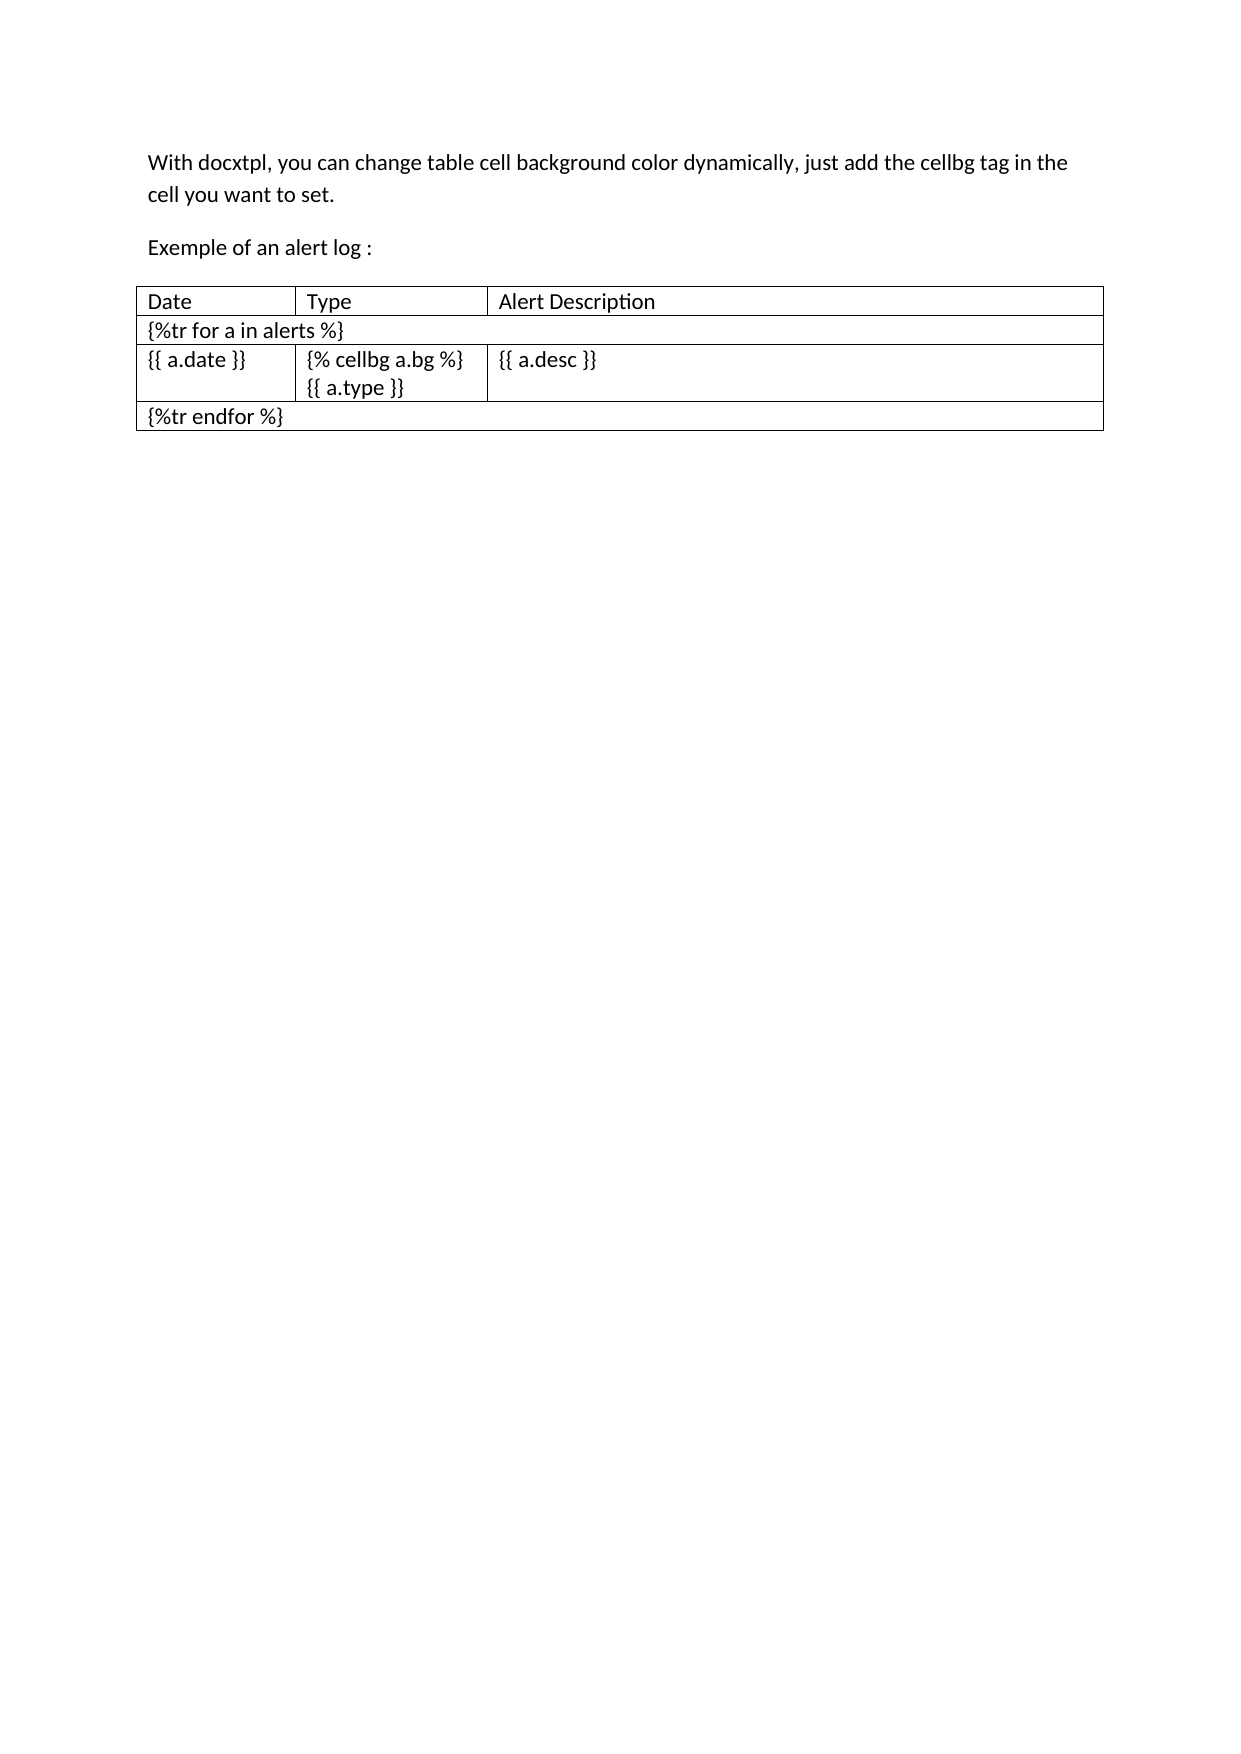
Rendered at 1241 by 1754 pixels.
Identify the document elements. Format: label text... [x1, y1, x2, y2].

table_cell {{ a.desc }} [488, 345, 1103, 401]
table_cell {%tr endfor %} [137, 402, 1103, 430]
table_cell {{ a.date }} [137, 345, 295, 401]
table_cell {% cellbg a.bg %}{{ a.type }} [296, 345, 487, 401]
table_cell {%tr for a in alerts %} [137, 316, 1103, 344]
text With docxtpl, you can change table cell background color dynamically, just add the cellbg tag in the cell you want to set. [148, 148, 1093, 208]
text Exemple of an alert log : [148, 233, 1093, 261]
table_header Alert Description [488, 287, 1103, 315]
table_header Date [137, 287, 295, 315]
table_header Type [296, 287, 487, 315]
